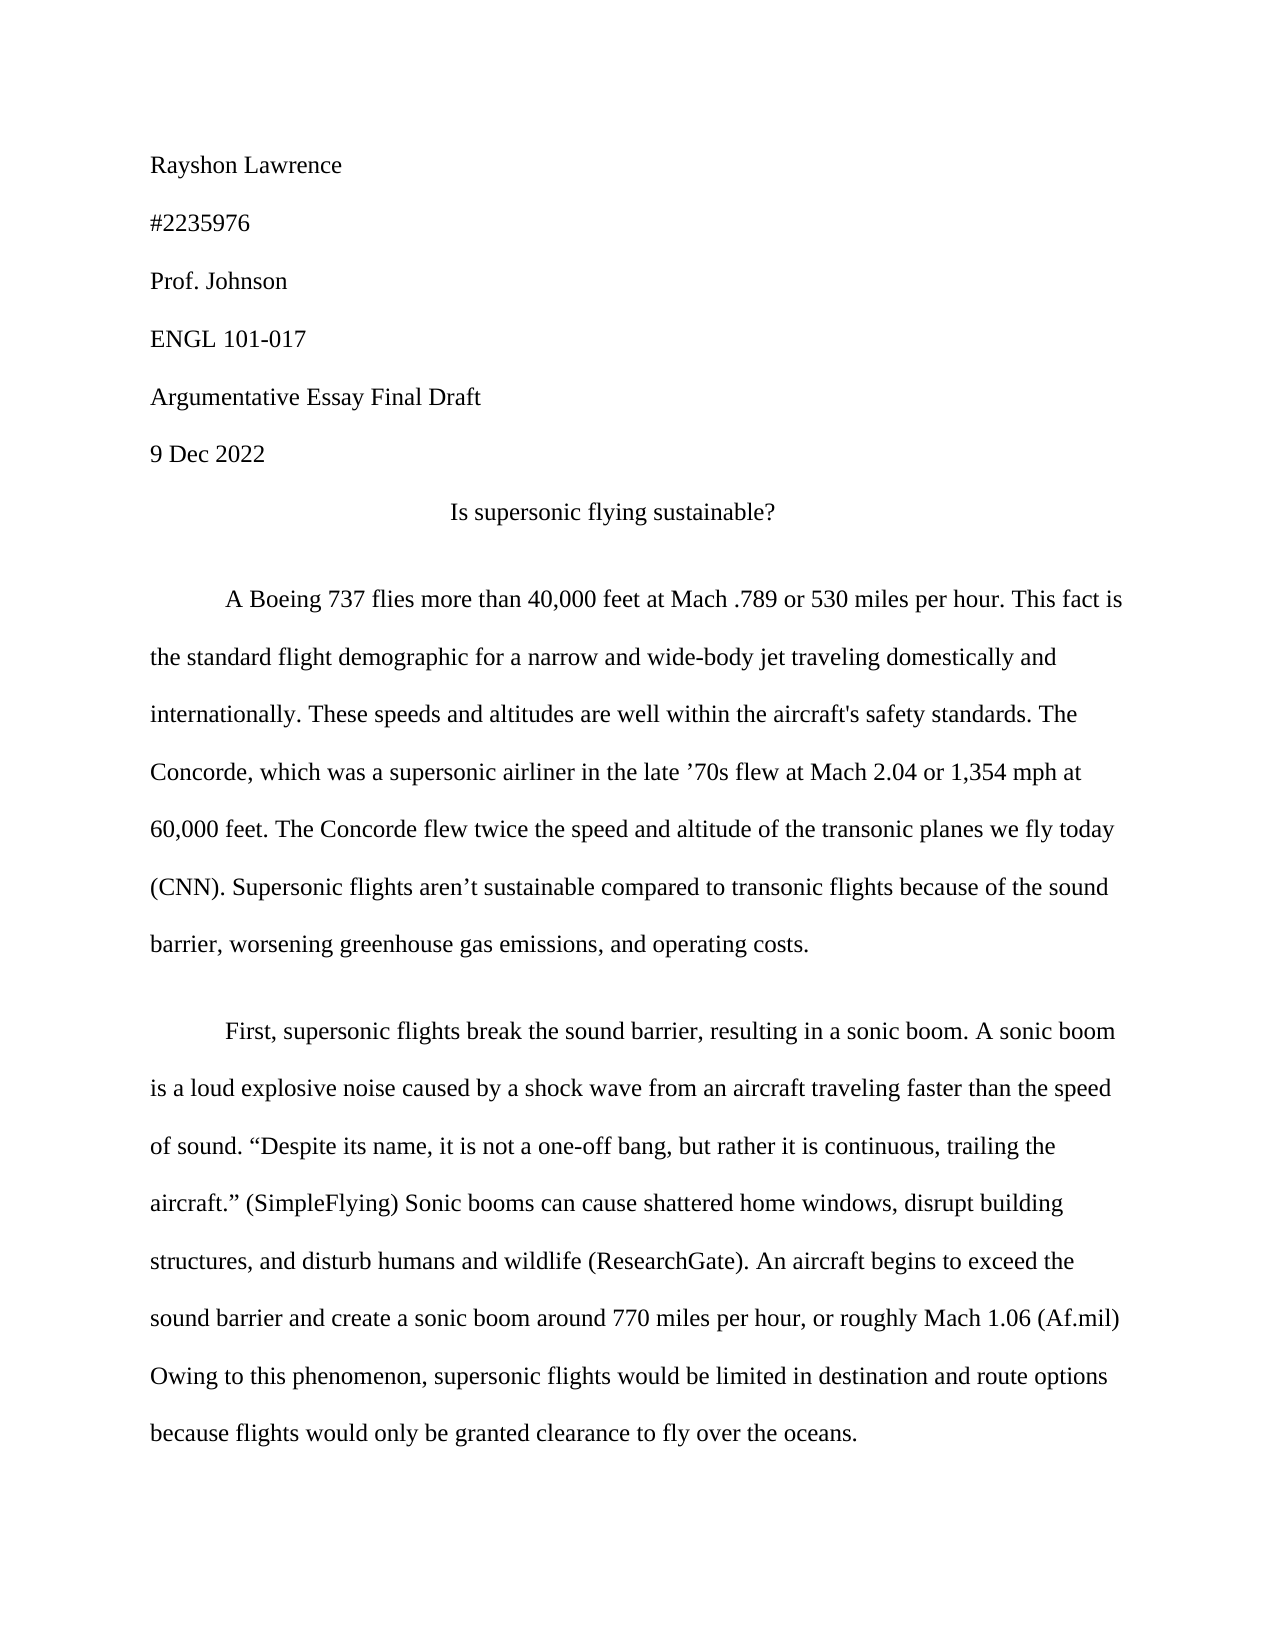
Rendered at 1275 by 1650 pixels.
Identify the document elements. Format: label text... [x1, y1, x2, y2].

text ENGL 101-017 [150, 324, 1125, 352]
text A Boeing 737 flies more than 40,000 feet at Mach .789 or 530 miles per hour. This fact is the standard flight demographic for a narrow and wide-body jet traveling domestically and internationally. These speeds and altitudes are well within the aircraft's safety standards. The Concorde, which was a supersonic airliner in the late ’70s flew at Mach 2.04 or 1,354 mph at 60,000 feet. The Concorde flew twice the speed and altitude of the transonic planes we fly today (CNN). Supersonic flights aren’t sustainable compared to transonic flights because of the sound barrier, worsening greenhouse gas emissions, and operating costs. [150, 584, 1125, 958]
text First, supersonic flights break the sound barrier, resulting in a sonic boom. A sonic boom is a loud explosive noise caused by a shock wave from an aircraft traveling faster than the speed of sound. “Despite its name, it is not a one-off bang, but rather it is continuous, trailing the aircraft.” (SimpleFlying) Sonic booms can cause shattered home windows, disrupt building structures, and disturb humans and wildlife (ResearchGate). An aircraft begins to exceed the sound barrier and create a sonic boom around 770 miles per hour, or roughly Mach 1.06 (Af.mil) Owing to this phenomenon, supersonic flights would be limited in destination and route options because flights would only be granted clearance to fly over the oceans. [150, 1016, 1125, 1447]
text Argumentative Essay Final Draft [150, 382, 1125, 410]
text #2235976 [150, 208, 1125, 237]
text Prof. Johnson [150, 266, 1125, 294]
text 9 Dec 2022 [150, 439, 1125, 468]
text Rayshon Lawrence [150, 150, 1125, 179]
text Is supersonic flying sustainable? [375, 497, 1125, 526]
